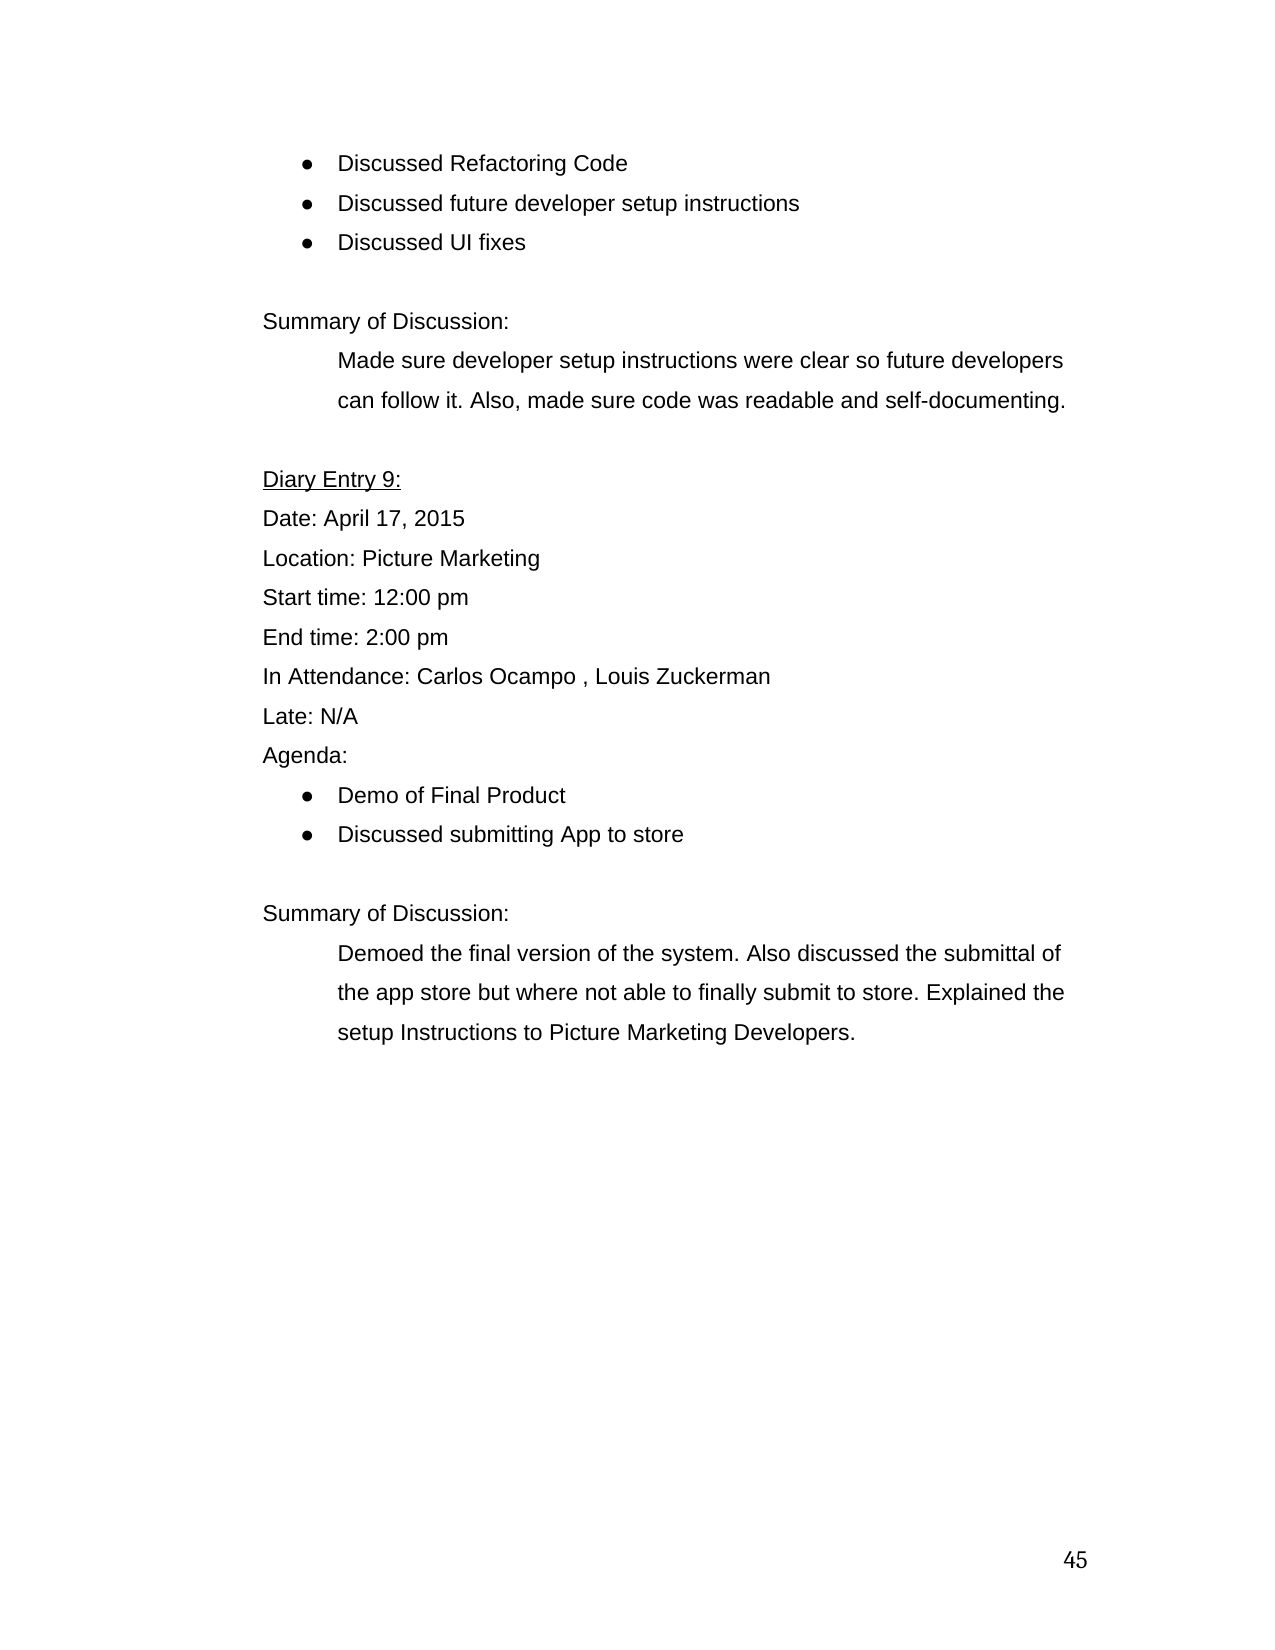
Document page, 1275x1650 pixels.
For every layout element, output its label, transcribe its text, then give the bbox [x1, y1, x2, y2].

text Summary of Discussion: [262, 900, 1087, 926]
list Discussed UI fixes [300, 229, 1087, 255]
text Location: Picture Marketing [262, 545, 1087, 571]
text Summary of Discussion: [262, 308, 1087, 334]
list Discussed future developer setup instructions [300, 189, 1087, 216]
text Diary Entry 9: [262, 466, 1087, 492]
text Demoed the final version of the system. Also discussed the submittal of the app store but where not able to finally submit to store. Explained the setup Instructions to Picture Marketing Developers. [337, 939, 1087, 1045]
text Date: April 17, 2015 [262, 505, 1087, 532]
list Demo of Final Product [300, 782, 1087, 808]
list Discussed submitting App to store [300, 821, 1087, 847]
text End time: 2:00 pm [262, 624, 1087, 650]
text In Attendance: Carlos Ocampo , Louis Zuckerman [262, 663, 1087, 689]
list Discussed Refactoring Code [300, 150, 1087, 176]
text Made sure developer setup instructions were clear so future developers can follow it. Also, made sure code was readable and self-documenting. [337, 347, 1087, 413]
text Agenda: [262, 742, 1087, 768]
text Late: N/A [262, 703, 1087, 729]
text Start time: 12:00 pm [262, 584, 1087, 611]
